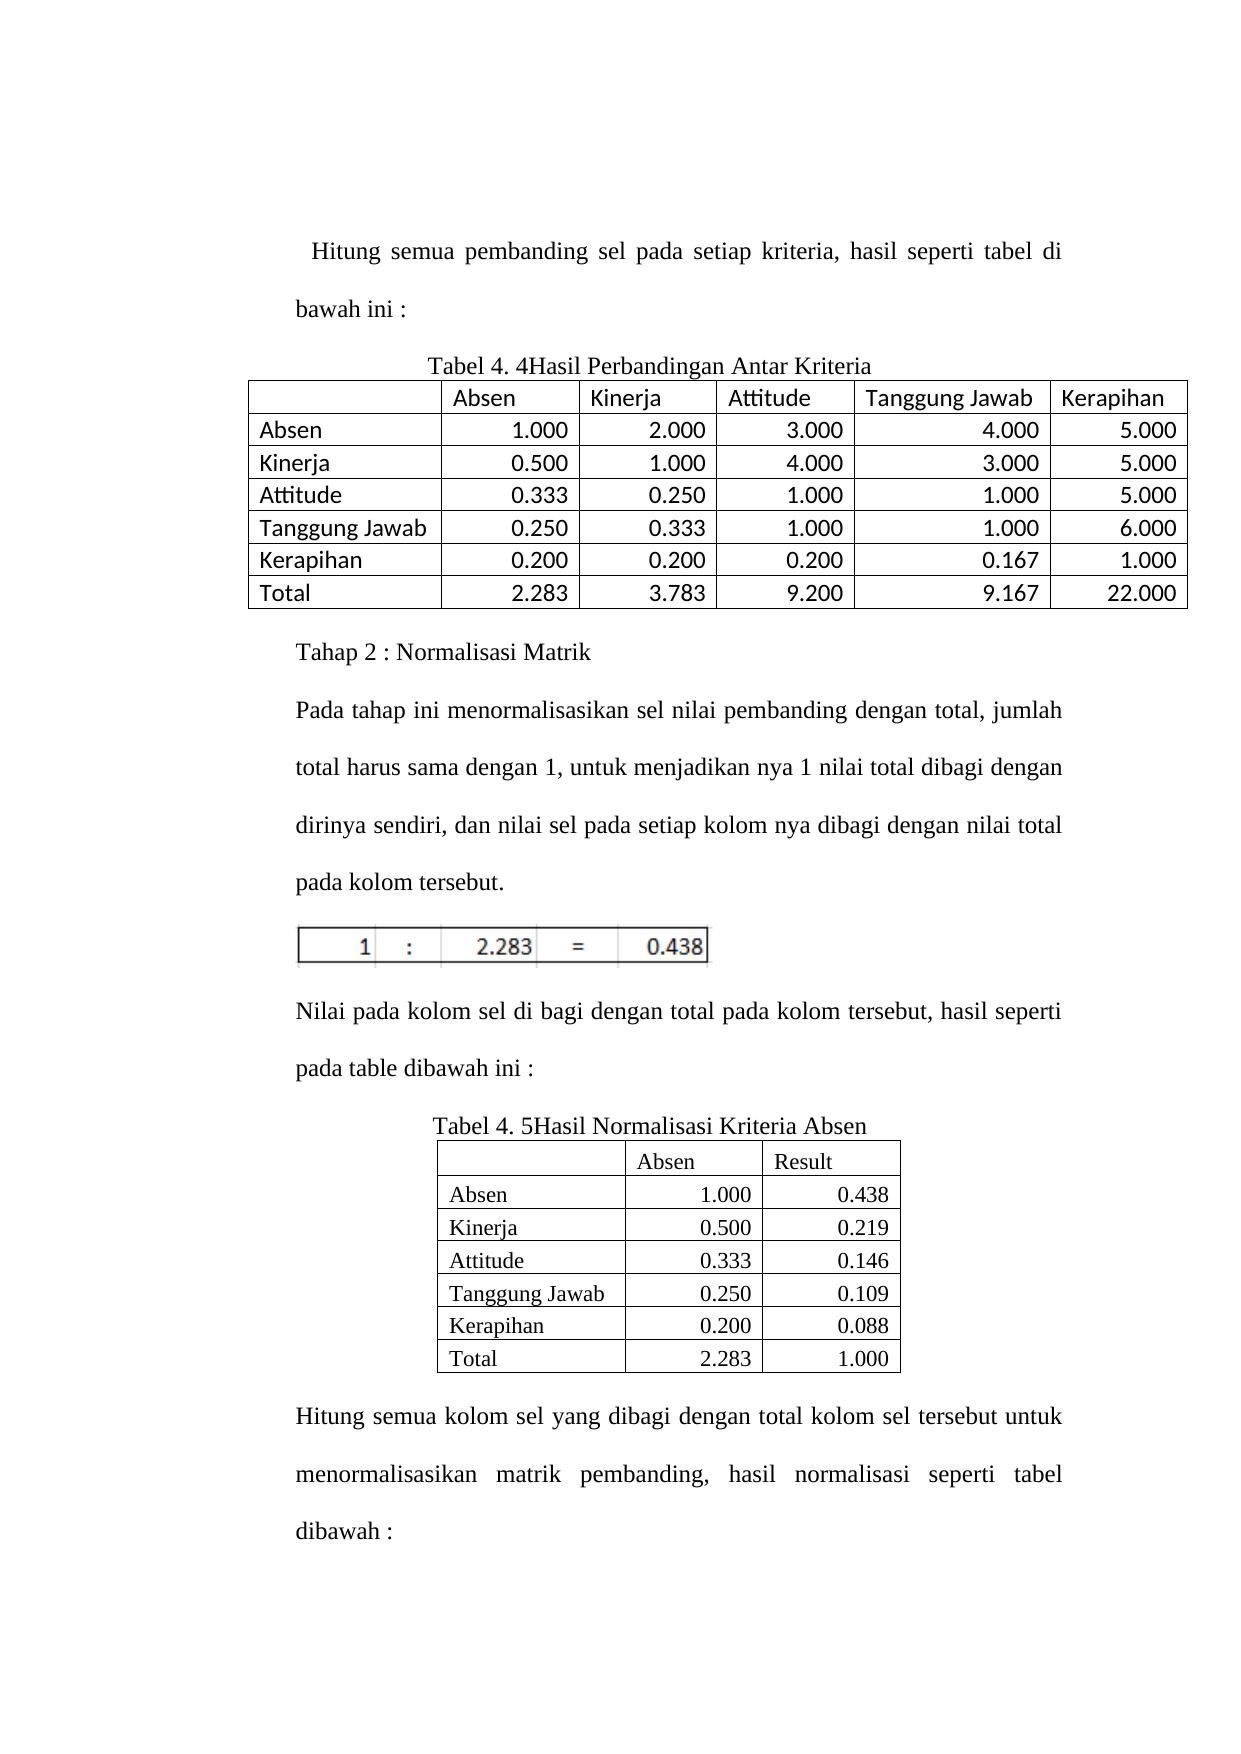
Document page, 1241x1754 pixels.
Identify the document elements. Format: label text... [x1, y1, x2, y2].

table_header Tanggung Jawab [855, 381, 1050, 412]
table_cell Tanggung Jawab [438, 1274, 625, 1306]
list Hitung semua pembanding sel pada setiap kriteria, hasil seperti tabel di bawah ini : [295, 236, 1063, 322]
table_cell 5.000 [1051, 446, 1187, 477]
table_cell 0.333 [580, 511, 716, 542]
table_cell 0.200 [717, 544, 854, 575]
table_cell 0.167 [855, 544, 1050, 575]
table_cell 2.283 [442, 576, 579, 607]
list Nilai pada kolom sel di bagi dengan total pada kolom tersebut, hasil seperti pada table dibawah ini : [295, 996, 1063, 1082]
table_cell 5.000 [1051, 479, 1187, 510]
table_cell 5.000 [1051, 414, 1187, 445]
table_header Kerapihan [1051, 381, 1187, 412]
table_cell 0.250 [442, 511, 579, 542]
table_cell 3.783 [580, 576, 716, 607]
table_header [438, 1141, 625, 1175]
picture [295, 924, 713, 968]
table_cell 6.000 [1051, 511, 1187, 542]
list Hitung semua kolom sel yang dibagi dengan total kolom sel tersebut untuk menormalisasikan matrik pembanding, hasil normalisasi seperti tabel dibawah : [295, 1401, 1063, 1545]
table_cell 0.333 [626, 1241, 762, 1273]
table_cell Attitude [249, 479, 441, 510]
table_header Result [763, 1141, 900, 1175]
table_cell Absen [438, 1176, 625, 1207]
table_cell 4.000 [717, 446, 854, 477]
list Tahap 2 : Normalisasi Matrik [295, 637, 1063, 666]
table_cell 0.200 [442, 544, 579, 575]
table_cell 1.000 [763, 1340, 900, 1372]
table_cell 0.200 [626, 1307, 762, 1339]
table_cell 1.000 [442, 414, 579, 445]
list Pada tahap ini menormalisasikan sel nilai pembanding dengan total, jumlah total harus sama dengan 1, untuk menjadikan nya 1 nilai total dibagi dengan dirinya sendiri, dan nilai sel pada setiap kolom nya dibagi dengan nilai total pada kolom tersebut. [295, 695, 1063, 896]
table_cell 22.000 [1051, 576, 1187, 607]
table_cell 1.000 [626, 1176, 762, 1207]
table_cell 2.283 [626, 1340, 762, 1372]
text Tabel 4. 4Hasil Perbandingan Antar Kriteria [236, 351, 1063, 380]
table_cell 0.333 [442, 479, 579, 510]
table_cell 3.000 [855, 446, 1050, 477]
table_cell 9.167 [855, 576, 1050, 607]
table_cell Kinerja [438, 1209, 625, 1240]
table_cell 0.500 [442, 446, 579, 477]
table_header Kinerja [580, 381, 716, 412]
table_cell 0.250 [626, 1274, 762, 1306]
table_cell Kerapihan [249, 544, 441, 575]
table_cell Tanggung Jawab [249, 511, 441, 542]
table_cell Total [438, 1340, 625, 1372]
table_cell 0.088 [763, 1307, 900, 1339]
table_cell 0.500 [626, 1209, 762, 1240]
table_cell Kinerja [249, 446, 441, 477]
table_header Attitude [717, 381, 854, 412]
table_cell 1.000 [717, 479, 854, 510]
table_header Absen [626, 1141, 762, 1175]
table_cell 0.146 [763, 1241, 900, 1273]
table_cell 1.000 [1051, 544, 1187, 575]
table_cell 0.200 [580, 544, 716, 575]
table_cell 1.000 [855, 479, 1050, 510]
table_cell 4.000 [855, 414, 1050, 445]
table_cell 2.000 [580, 414, 716, 445]
table_cell Attitude [438, 1241, 625, 1273]
table_cell 1.000 [855, 511, 1050, 542]
table_header Absen [442, 381, 579, 412]
table_cell Absen [249, 414, 441, 445]
table_cell Kerapihan [438, 1307, 625, 1339]
table_cell 3.000 [717, 414, 854, 445]
table_cell 0.109 [763, 1274, 900, 1306]
table_cell 0.219 [763, 1209, 900, 1240]
table_cell 1.000 [580, 446, 716, 477]
table_cell Total [249, 576, 441, 607]
table_cell 0.438 [763, 1176, 900, 1207]
table_cell 9.200 [717, 576, 854, 607]
table_cell 0.250 [580, 479, 716, 510]
text Tabel 4. 5Hasil Normalisasi Kriteria Absen [236, 1111, 1063, 1140]
table_header [249, 381, 441, 412]
table_cell 1.000 [717, 511, 854, 542]
